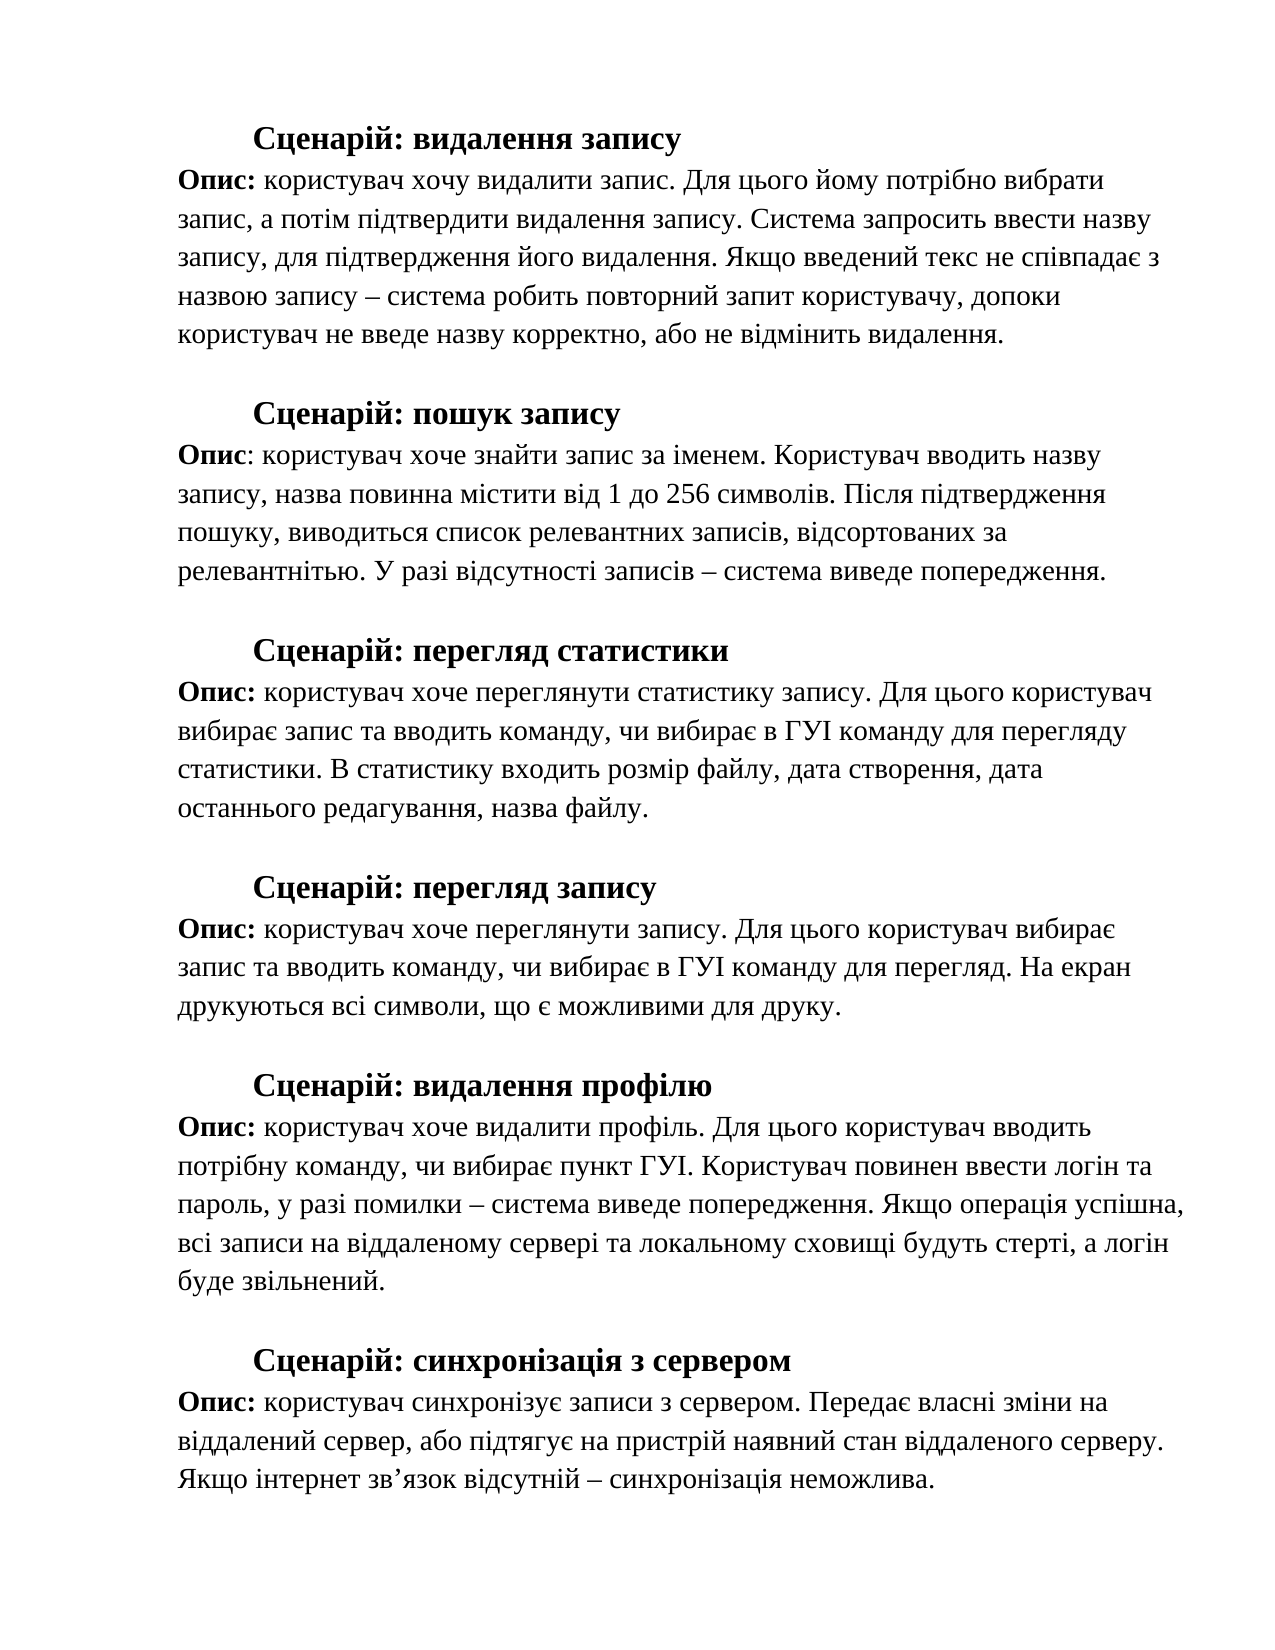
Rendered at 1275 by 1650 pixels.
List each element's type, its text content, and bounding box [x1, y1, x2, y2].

text Сценарій: видалення запису [177, 118, 1186, 156]
text Опис: користувач хоче переглянути статистику запису. Для цього користувач вибирає запис та вводить команду, чи вибирає в ГУІ команду для перегляду статистики. В статистику входить розмір файлу, дата створення, дата останнього редагування, назва файлу. [177, 674, 1186, 823]
text Сценарій: видалення профілю [177, 1065, 1186, 1103]
text Опис: користувач хоче переглянути запису. Для цього користувач вибирає запис та вводить команду, чи вибирає в ГУІ команду для перегляд. На екран друкуються всі символи, що є можливими для друку. [177, 911, 1186, 1022]
text Сценарій: синхронізація з сервером [177, 1341, 1186, 1379]
text Сценарій: перегляд статистики [177, 630, 1186, 668]
text Якщо інтернет зв’язок відсутній – синхронізація неможлива. [177, 1462, 1186, 1495]
text Сценарій: пошук запису [177, 393, 1186, 432]
text Опис: користувач хочу видалити запис. Для цього йому потрібно вибрати запис, а потім підтвердити видалення запису. Система запросить ввести назву запису, для підтвердження його видалення. Якщо введений текс не співпадає з назвою запису – система робить повторний запит користувачу, допоки користувач не введе назву корректно, або не відмінить видалення. [177, 162, 1186, 350]
text Опис: користувач синхронізує записи з сервером. Передає власні зміни на віддалений сервер, або підтягує на пристрій наявний стан віддаленого серверу. [177, 1384, 1186, 1457]
text Сценарій: перегляд запису [177, 867, 1186, 905]
text Опис: користувач хоче видалити профіль. Для цього користувач вводить потрібну команду, чи вибирає пункт ГУІ. Користувач повинен ввести логін та пароль, у разі помилки – система виведе попередження. Якщо операція успішна, всі записи на віддаленому сервері та локальному сховищі будуть стерті, а логін буде звільнений. [177, 1109, 1186, 1297]
text Опис: користувач хоче знайти запис за іменем. Користувач вводить назву запису, назва повинна містити від 1 до 256 символів. Після підтвердження пошуку, виводиться список релевантних записів, відсортованих за релевантнітью. У разі відсутності записів – система виведе попередження. [177, 437, 1186, 587]
